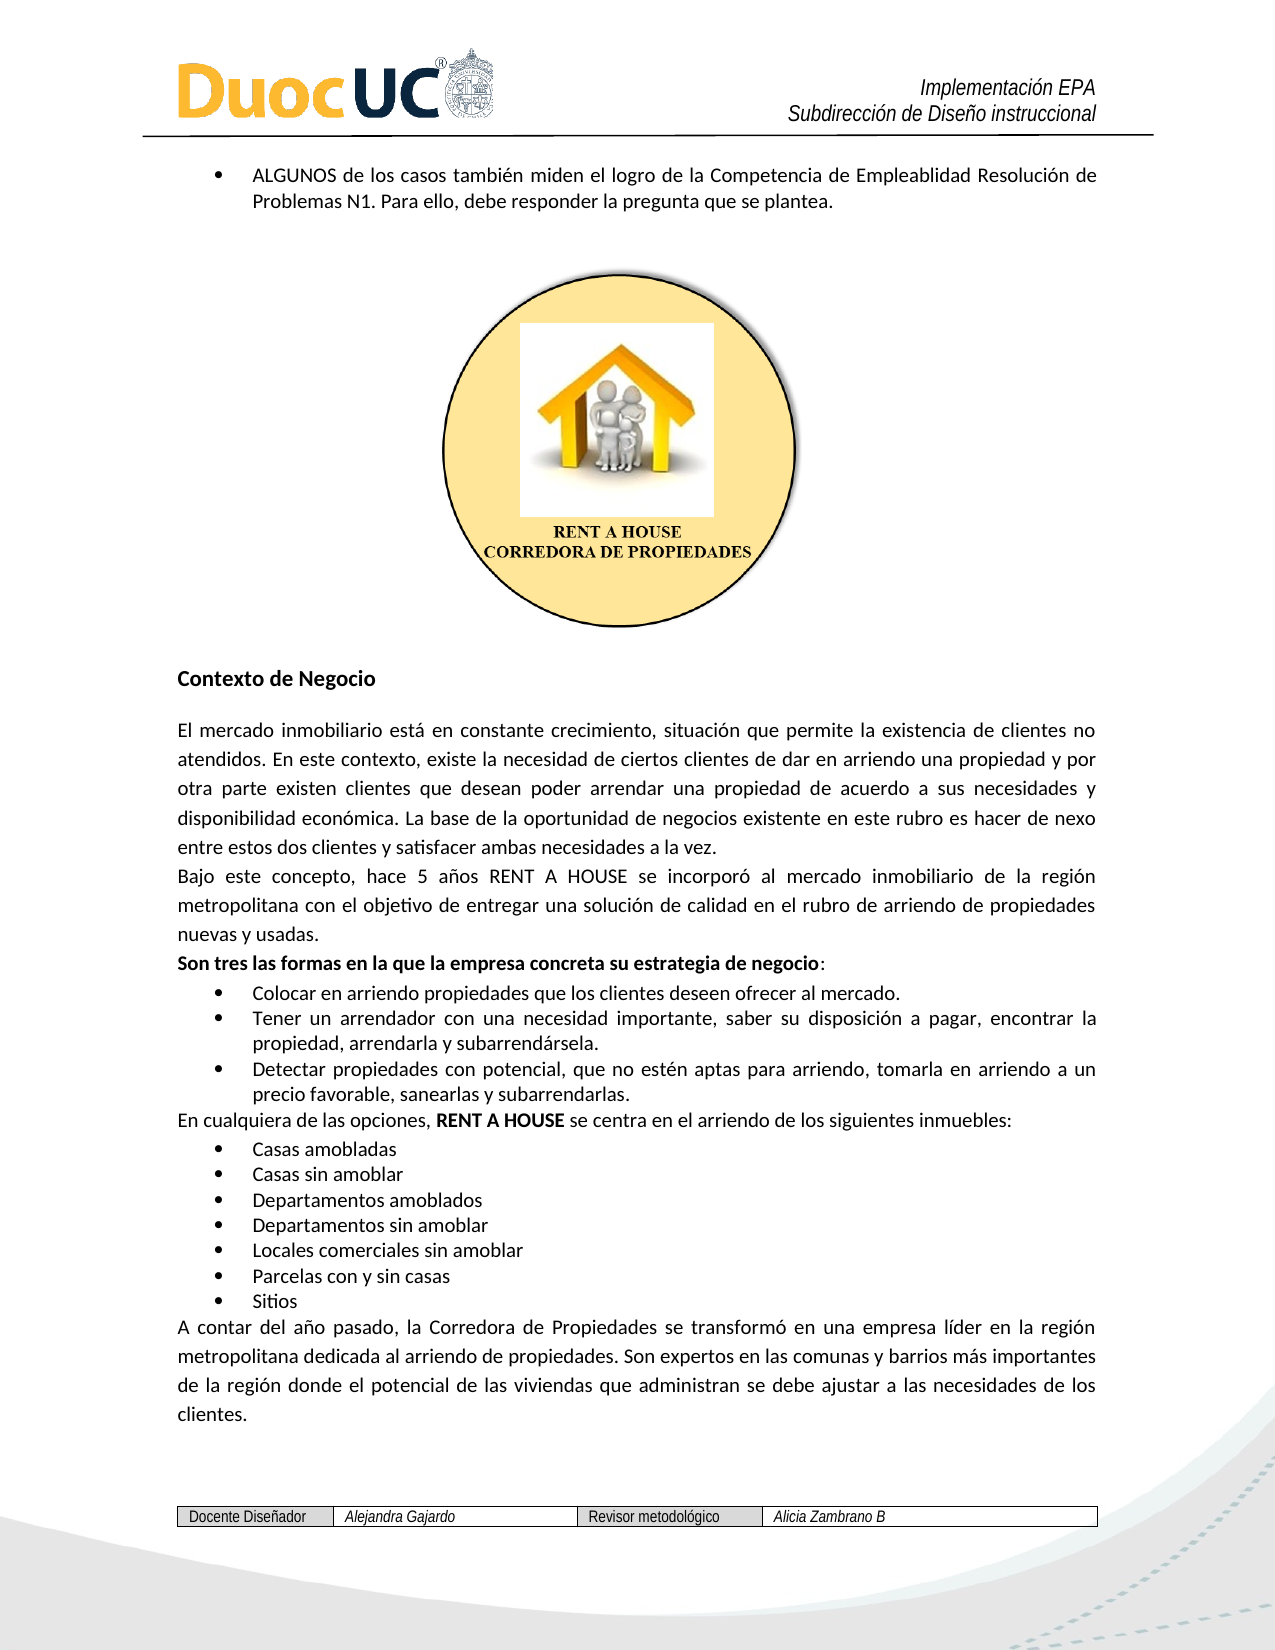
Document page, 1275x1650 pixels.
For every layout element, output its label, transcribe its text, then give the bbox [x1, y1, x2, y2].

text Son tres las formas en la que la empresa concreta su estrategia de negocio: [177, 951, 1098, 976]
list Departamentos amoblados [215, 1187, 1098, 1212]
list Sitios [215, 1288, 1098, 1314]
list Locales comerciales sin amoblar [215, 1238, 1098, 1263]
text En cualquiera de las opciones, RENT A HOUSE se centra en el arriendo de los siguientes inmuebles: [177, 1107, 1098, 1132]
text A contar del año pasado, la Corredora de Propiedades se transformó en una empresa líder en la región metropolitana dedicada al arriendo de propiedades. Son expertos en las comunas y barrios más importantes de la región donde el potencial de las viviendas que administran se debe ajustar a las necesidades de los clientes. [177, 1314, 1098, 1427]
list Colocar en arriendo propiedades que los clientes deseen ofrecer al mercado. [215, 980, 1098, 1005]
picture [439, 264, 802, 627]
list ALGUNOS de los casos también miden el logro de la Competencia de Empleablidad Resolución de Problemas N1. Para ello, debe responder la pregunta que se plantea. [215, 162, 1098, 213]
picture [0, 1378, 1275, 1650]
list Casas sin amoblar [215, 1161, 1098, 1187]
text El mercado inmobiliario está en constante crecimiento, situación que permite la existencia de clientes no atendidos. En este contexto, existe la necesidad de ciertos clientes de dar en arriendo una propiedad y por otra parte existen clientes que desean poder arrendar una propiedad de acuerdo a sus necesidades y disponibilidad económica. La base de la oportunidad de negocios existente en este rubro es hacer de nexo entre estos dos clientes y satisfacer ambas necesidades a la vez. [177, 717, 1098, 859]
list Detectar propiedades con potencial, que no estén aptas para arriendo, tomarla en arriendo a un precio favorable, sanearlas y subarrendarlas. [215, 1056, 1098, 1107]
picture [177, 48, 493, 117]
list Casas amobladas [215, 1136, 1098, 1161]
list Parcelas con y sin casas [215, 1263, 1098, 1288]
list Tener un arrendador con una necesidad importante, saber su disposición a pagar, encontrar la propiedad, arrendarla y subarrendársela. [215, 1005, 1098, 1056]
text Bajo este concepto, hace 5 años RENT A HOUSE se incorporó al mercado inmobiliario de la región metropolitana con el objetivo de entregar una solución de calidad en el rubro de arriendo de propiedades nuevas y usadas. [177, 863, 1098, 947]
list Departamentos sin amoblar [215, 1212, 1098, 1238]
text Contexto de Negocio [177, 664, 1098, 692]
